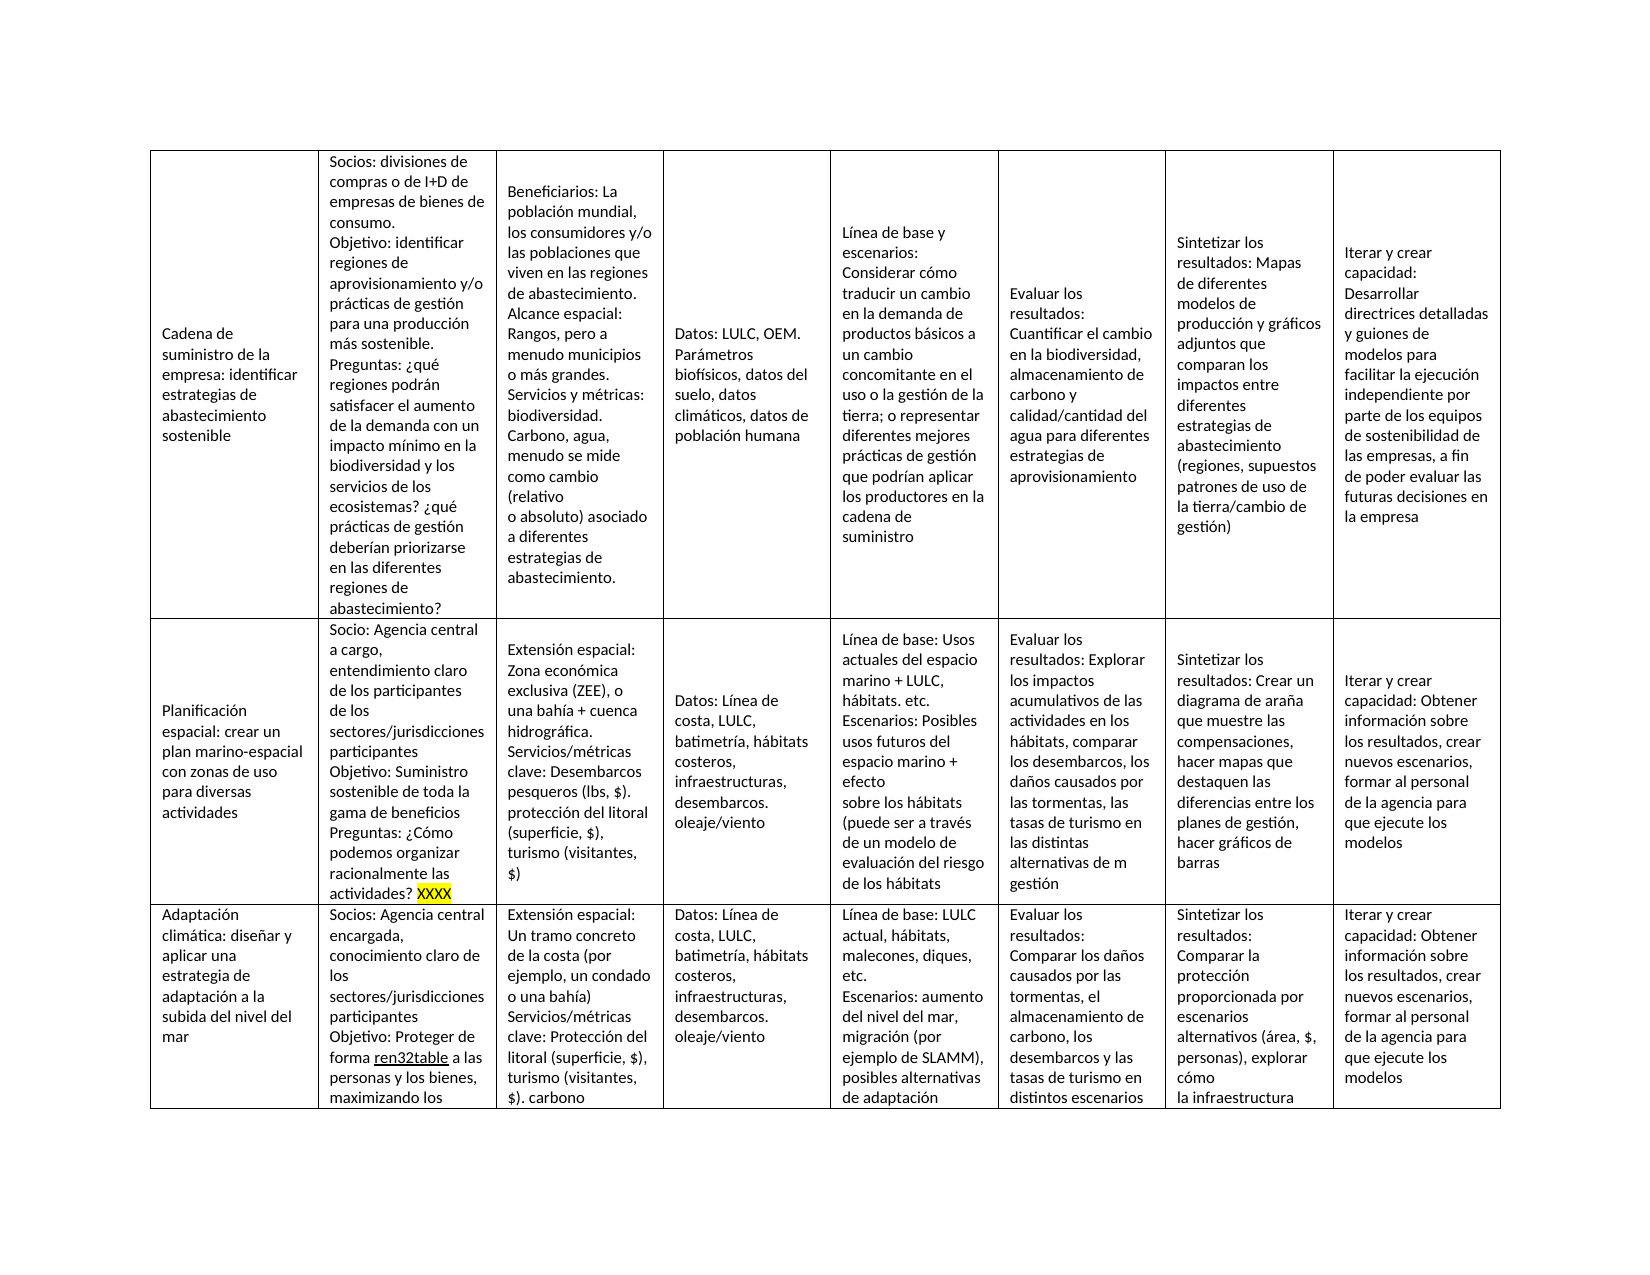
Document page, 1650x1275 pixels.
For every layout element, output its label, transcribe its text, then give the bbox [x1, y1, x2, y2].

table_cell Sintetizar los resultados: Mapas de diferentes modelos de producción y gráficos adjuntos que comparan los impactos entre diferentes estrategias de abastecimiento (regiones, supuestos patrones de uso de la tierra/cambio de gestión) [1166, 151, 1333, 618]
table_cell Datos: LULC, OEM. Parámetros biofísicos, datos del suelo, datos climáticos, datos de población humana [664, 151, 830, 618]
table_cell Iterar y crear capacidad: Desarrollar directrices detalladas y guiones de modelos para facilitar la ejecución independiente por parte de los equipos de sostenibilidad de las empresas, a fin de poder evaluar las futuras decisiones en la empresa [1334, 151, 1500, 618]
table_cell Extensión espacial: Zona económica exclusiva (ZEE), o una bahía + cuenca hidrográfica. Servicios/métricas clave: Desembarcos pesqueros (lbs, $). protección del litoral (superficie, $), turismo (visitantes, $) [497, 619, 663, 904]
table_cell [831, 905, 998, 1108]
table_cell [319, 905, 496, 1108]
table_cell Datos: Línea de costa, LULC, batimetría, hábitats costeros, infraestructuras, desembarcos. oleaje/viento [664, 619, 830, 904]
table_cell Línea de base y escenarios: Considerar cómo traducir un cambio en la demanda de productos básicos a un cambio concomitante en el uso o la gestión de la tierra; o representar diferentes mejores prácticas de gestión que podrían aplicar los productores en la cadena de suministro [831, 151, 998, 618]
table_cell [151, 905, 318, 1108]
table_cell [999, 905, 1165, 1108]
table_cell Beneficiarios: La población mundial, los consumidores y/o las poblaciones que viven en las regiones de abastecimiento. Alcance espacial: Rangos, pero a menudo municipios o más grandes. Servicios y métricas: biodiversidad. Carbono, agua, menudo se mide como cambio (relativo o absoluto) asociado a diferentes estrategias de abastecimiento. [497, 151, 663, 618]
table_cell Evaluar los resultados: Explorar los impactos acumulativos de las actividades en los hábitats, comparar los desembarcos, los daños causados por las tormentas, las tasas de turismo en las distintas alternativas de m gestión [999, 619, 1165, 904]
table_cell Evaluar los resultados: Cuantificar el cambio en la biodiversidad, almacenamiento de carbono y calidad/cantidad del agua para diferentes estrategias de aprovisionamiento [999, 151, 1165, 618]
table_cell Planificación espacial: crear un plan marino-espacial con zonas de uso para diversas actividades [151, 619, 318, 904]
table_cell Cadena de suministro de la empresa: identificar estrategias de abastecimiento sostenible [151, 151, 318, 618]
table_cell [664, 905, 830, 1108]
table_cell Socios: divisiones de compras o de I+D de empresas de bienes de consumo. Objetivo: identificar regiones de aprovisionamiento y/o prácticas de gestión para una producción más sostenible. Preguntas: ¿qué regiones podrán satisfacer el aumento de la demanda con un impacto mínimo en la biodiversidad y los servicios de los ecosistemas? ¿qué prácticas de gestión deberían priorizarse en las diferentes regiones de abastecimiento? [319, 151, 496, 618]
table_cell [1166, 905, 1333, 1108]
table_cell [1334, 905, 1500, 1108]
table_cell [497, 905, 663, 1108]
table_cell Sintetizar los resultados: Crear un diagrama de araña que muestre las compensaciones, hacer mapas que destaquen las diferencias entre los planes de gestión, hacer gráficos de barras [1166, 619, 1333, 904]
table_cell Socio: Agencia central a cargo, entendimiento claro de los participantes de los sectores/jurisdicciones participantes Objetivo: Suministro sostenible de toda la gama de beneficios Preguntas: ¿Cómo podemos organizar racionalmente las actividades? XXXX [319, 619, 496, 904]
table_cell Línea de base: Usos actuales del espacio marino + LULC, hábitats. etc. Escenarios: Posibles usos futuros del espacio marino + efecto sobre los hábitats (puede ser a través de un modelo de evaluación del riesgo de los hábitats [831, 619, 998, 904]
